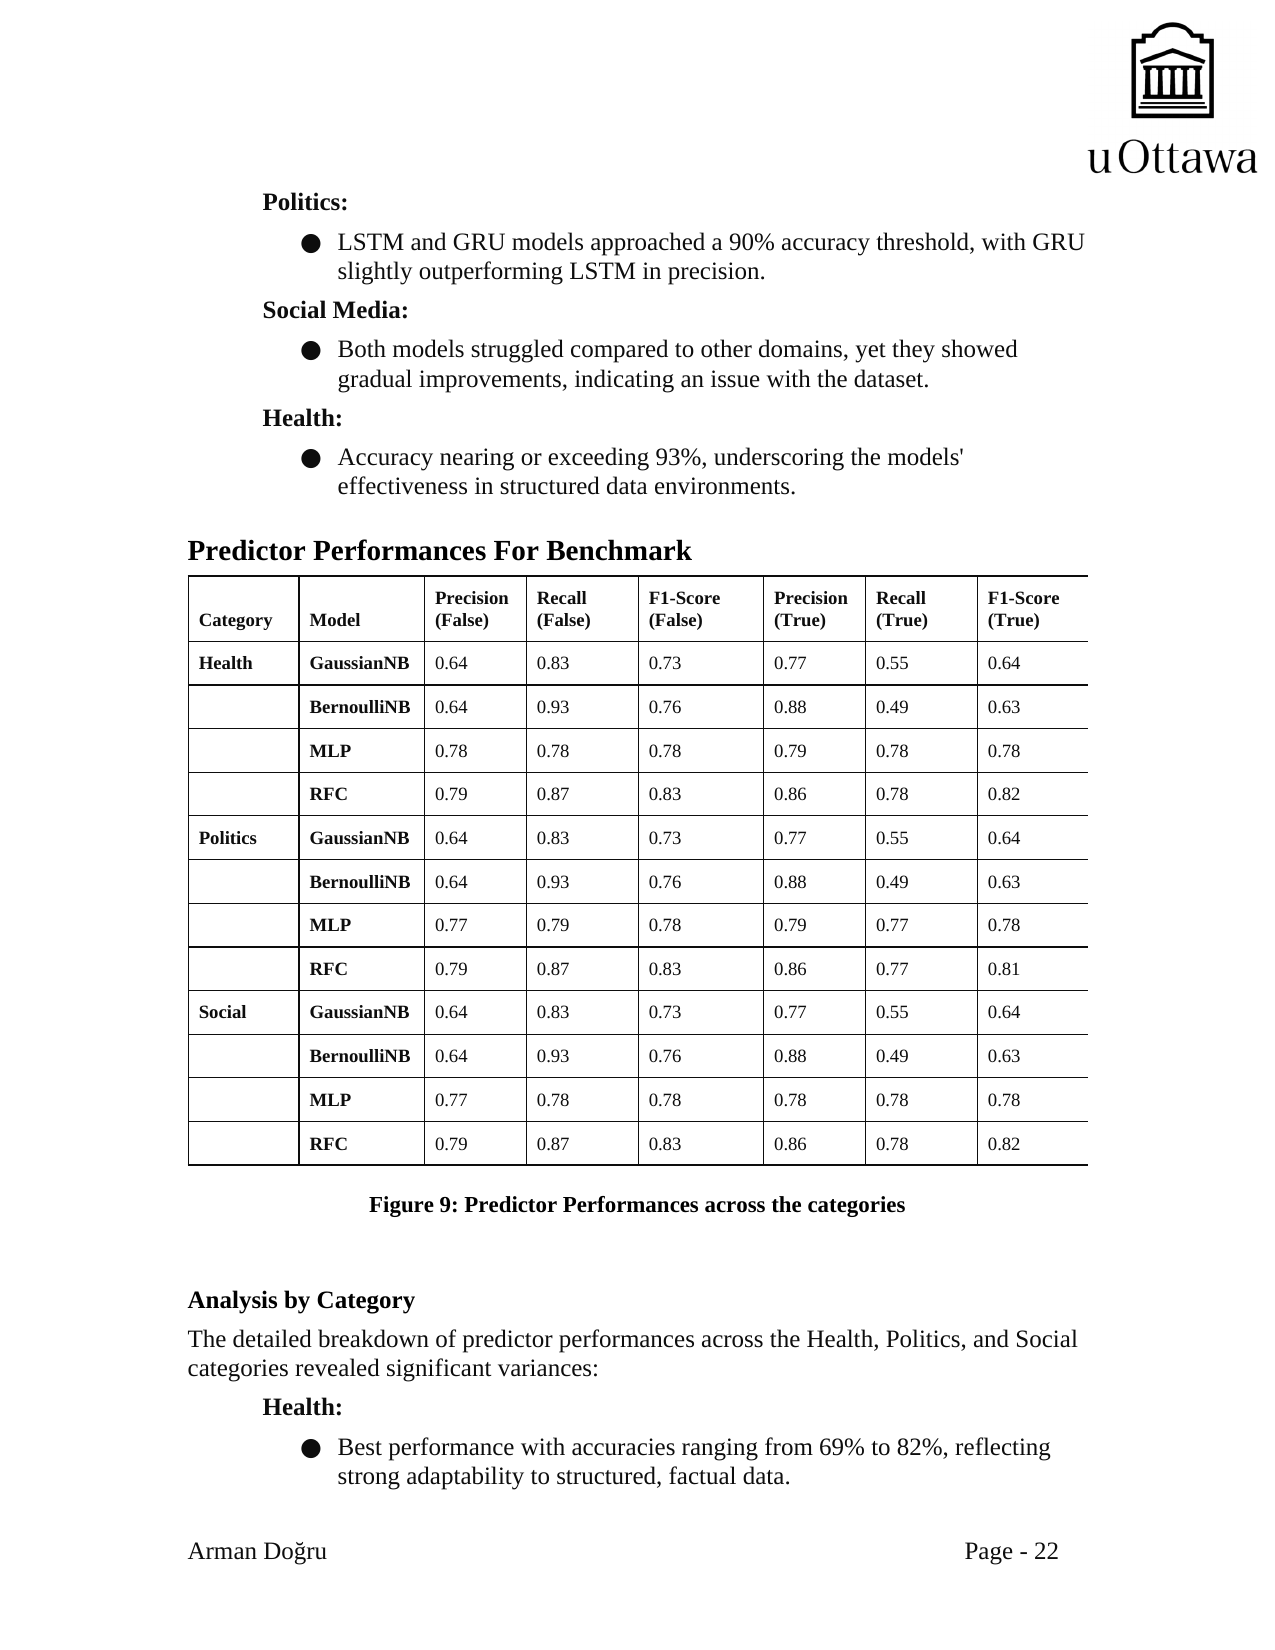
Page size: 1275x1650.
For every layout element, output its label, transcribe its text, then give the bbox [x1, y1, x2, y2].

table_cell Health [189, 642, 298, 684]
table_cell 0.64 [978, 642, 1088, 684]
table_cell [189, 686, 298, 728]
table_cell 0.88 [764, 1035, 865, 1077]
table_header Recall (True) [866, 577, 977, 641]
table_cell 0.76 [639, 860, 763, 902]
text Politics: [262, 187, 1087, 216]
table_cell MLP [300, 729, 424, 772]
table_cell 0.83 [527, 816, 638, 859]
table_cell 0.79 [764, 729, 865, 772]
table_header F1-Score (False) [639, 577, 763, 641]
table_cell 0.49 [866, 1035, 977, 1077]
table_cell 0.78 [764, 1078, 865, 1121]
table_cell 0.55 [866, 991, 977, 1033]
table_cell 0.64 [425, 686, 526, 728]
table_cell 0.73 [639, 991, 763, 1033]
table_cell 0.78 [425, 729, 526, 772]
table_cell 0.78 [866, 1078, 977, 1121]
table_cell BernoulliNB [300, 1035, 424, 1077]
table_cell [189, 1078, 298, 1121]
table_cell [189, 729, 298, 772]
table_cell 0.87 [527, 1122, 638, 1164]
table_cell 0.78 [527, 1078, 638, 1121]
list Accuracy nearing or exceeding 93%, underscoring the models' effectiveness in structured data environments. [300, 442, 1087, 500]
table_cell 0.82 [978, 773, 1088, 815]
table_cell 0.93 [527, 860, 638, 902]
table_cell 0.93 [527, 686, 638, 728]
text Health: [262, 403, 1087, 432]
table_cell 0.79 [425, 948, 526, 990]
table_cell 0.78 [978, 1078, 1088, 1121]
table_cell 0.78 [639, 729, 763, 772]
table_header Model [300, 577, 424, 641]
table_cell 0.83 [639, 1122, 763, 1164]
table_cell 0.55 [866, 816, 977, 859]
table_cell 0.79 [764, 904, 865, 946]
table_cell 0.78 [639, 1078, 763, 1121]
list Both models struggled compared to other domains, yet they showed gradual improvements, indicating an issue with the dataset. [300, 334, 1087, 392]
table_cell 0.76 [639, 686, 763, 728]
table_cell 0.63 [978, 686, 1088, 728]
table_cell 0.87 [527, 948, 638, 990]
table_cell [189, 904, 298, 946]
table_cell GaussianNB [300, 642, 424, 684]
table_cell 0.88 [764, 686, 865, 728]
table_cell [189, 773, 298, 815]
table_cell 0.77 [425, 904, 526, 946]
table_cell [189, 948, 298, 990]
table_cell 0.64 [425, 642, 526, 684]
table_cell 0.86 [764, 773, 865, 815]
text Social Media: [262, 295, 1087, 324]
subtitle Figure 9: Predictor Performances across the categories [187, 1191, 1087, 1217]
table_cell 0.78 [527, 729, 638, 772]
table_cell 0.78 [866, 773, 977, 815]
table_cell 0.81 [978, 948, 1088, 990]
table_cell Social [189, 991, 298, 1033]
list LSTM and GRU models approached a 90% accuracy threshold, with GRU slightly outperforming LSTM in precision. [300, 227, 1087, 285]
table_cell MLP [300, 904, 424, 946]
table_cell 0.64 [425, 860, 526, 902]
table_cell [189, 1035, 298, 1077]
text Health: [262, 1392, 1087, 1421]
table_header Category [189, 577, 298, 641]
table_cell 0.76 [639, 1035, 763, 1077]
table_cell 0.79 [425, 773, 526, 815]
table_cell 0.78 [866, 729, 977, 772]
table_cell 0.82 [978, 1122, 1088, 1164]
table_cell 0.77 [764, 991, 865, 1033]
table_cell [189, 860, 298, 902]
table_cell 0.78 [866, 1122, 977, 1164]
table_cell 0.64 [978, 816, 1088, 859]
table_cell [189, 1122, 298, 1164]
table_cell GaussianNB [300, 816, 424, 859]
table_header F1-Score (True) [978, 577, 1088, 641]
table_cell 0.77 [425, 1078, 526, 1121]
table_cell 0.63 [978, 1035, 1088, 1077]
table_cell 0.87 [527, 773, 638, 815]
table_cell 0.77 [866, 904, 977, 946]
table_cell 0.79 [527, 904, 638, 946]
table_cell MLP [300, 1078, 424, 1121]
table_cell Politics [189, 816, 298, 859]
table_cell 0.88 [764, 860, 865, 902]
table_cell 0.64 [425, 991, 526, 1033]
table_cell GaussianNB [300, 991, 424, 1033]
subtitle Analysis by Category [187, 1285, 1087, 1314]
table_cell 0.55 [866, 642, 977, 684]
picture [1087, 21, 1258, 175]
table_cell 0.63 [978, 860, 1088, 902]
table_cell 0.83 [527, 642, 638, 684]
table_cell 0.93 [527, 1035, 638, 1077]
table_cell 0.83 [639, 948, 763, 990]
table_cell 0.86 [764, 1122, 865, 1164]
table_cell 0.49 [866, 686, 977, 728]
table_header Precision (True) [764, 577, 865, 641]
table_header Recall (False) [527, 577, 638, 641]
table_cell RFC [300, 1122, 424, 1164]
table_cell 0.73 [639, 816, 763, 859]
table_cell 0.83 [527, 991, 638, 1033]
list Best performance with accuracies ranging from 69% to 82%, reflecting strong adaptability to structured, factual data. [300, 1432, 1087, 1490]
table_cell 0.64 [425, 816, 526, 859]
table_cell 0.64 [425, 1035, 526, 1077]
table_cell 0.83 [639, 773, 763, 815]
table_cell BernoulliNB [300, 860, 424, 902]
table_cell 0.86 [764, 948, 865, 990]
table_cell 0.78 [639, 904, 763, 946]
table_cell 0.77 [764, 816, 865, 859]
table_cell 0.77 [764, 642, 865, 684]
table_cell 0.78 [978, 729, 1088, 772]
table_cell RFC [300, 773, 424, 815]
table_header Precision (False) [425, 577, 526, 641]
table_cell 0.77 [866, 948, 977, 990]
table_cell BernoulliNB [300, 686, 424, 728]
text The detailed breakdown of predictor performances across the Health, Politics, and Social categories revealed significant variances: [187, 1324, 1087, 1382]
table_cell 0.78 [978, 904, 1088, 946]
table_cell 0.49 [866, 860, 977, 902]
table_cell 0.79 [425, 1122, 526, 1164]
table_cell 0.73 [639, 642, 763, 684]
table_cell 0.64 [978, 991, 1088, 1033]
table_cell RFC [300, 948, 424, 990]
subtitle Predictor Performances For Benchmark [187, 533, 1087, 567]
